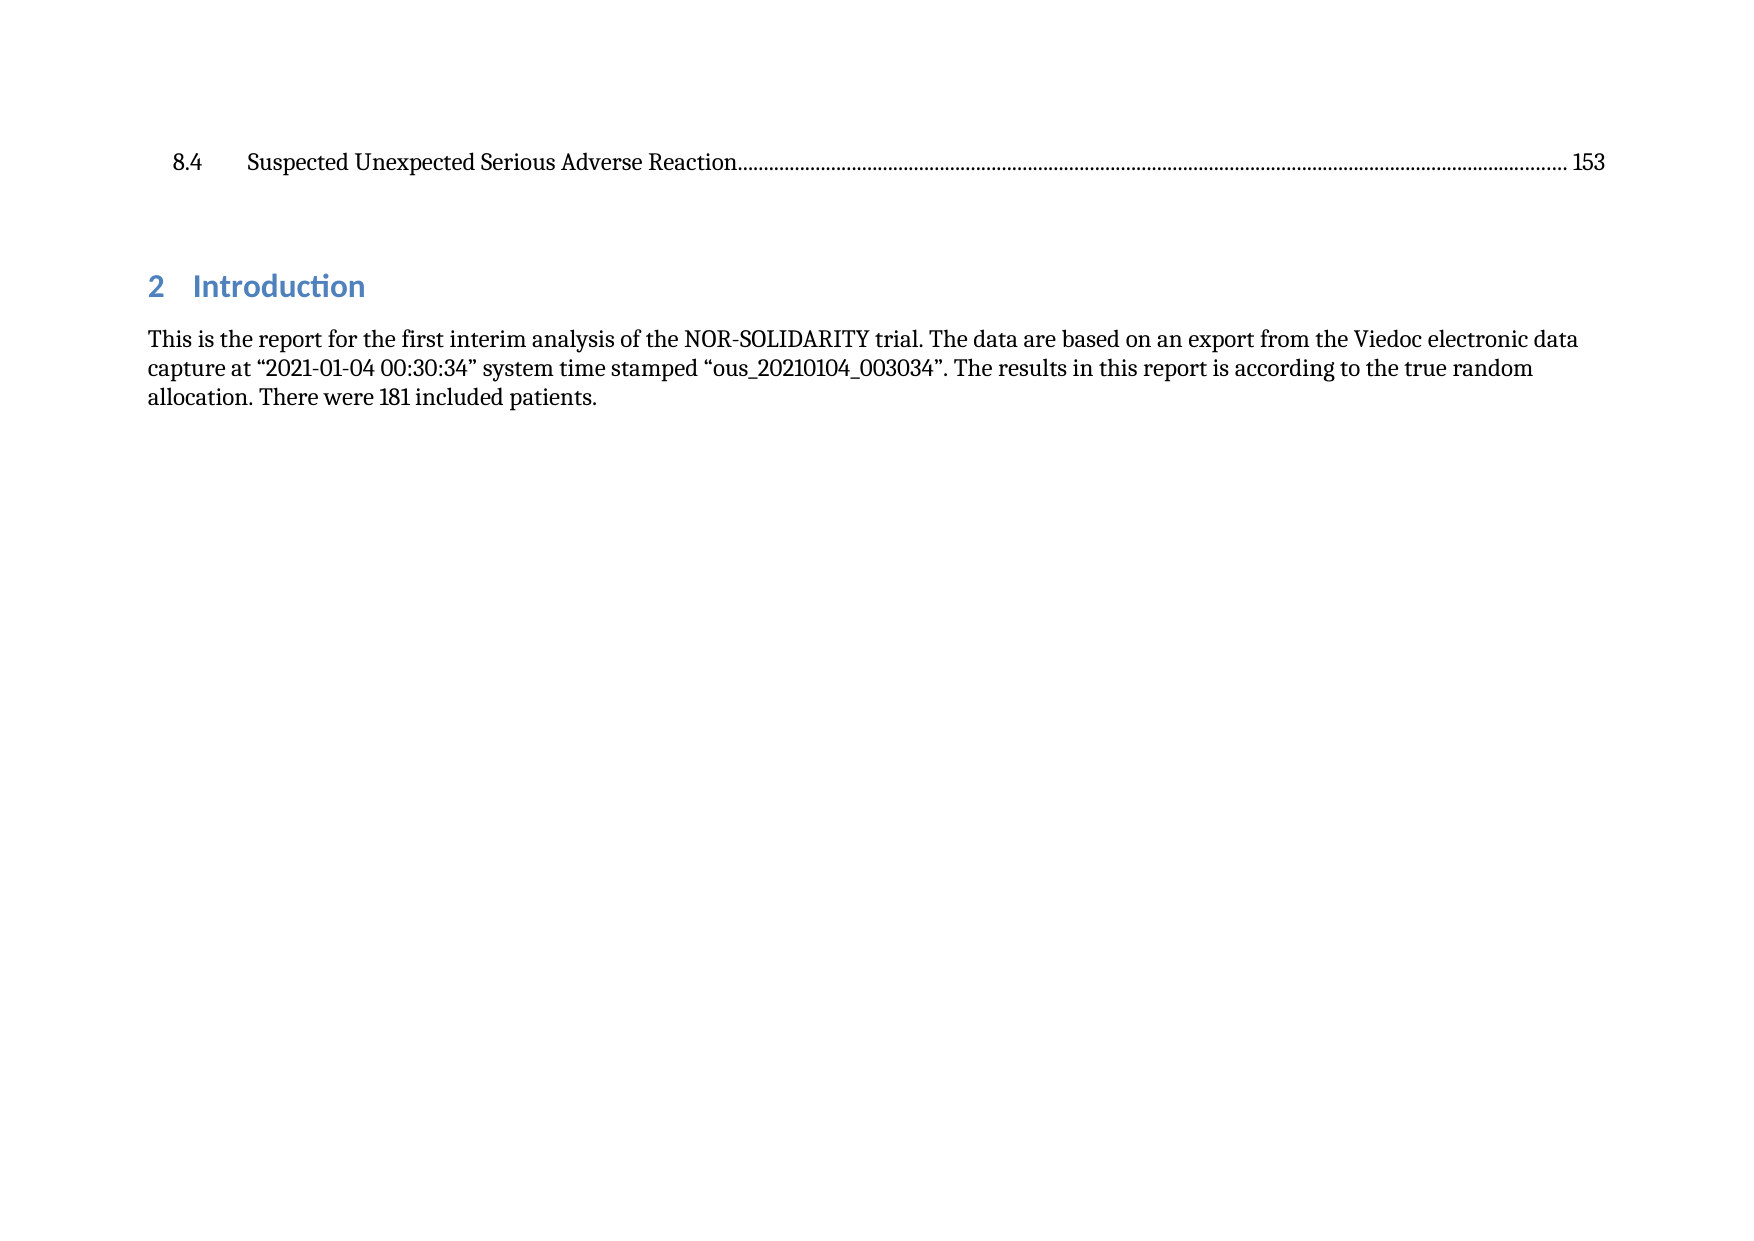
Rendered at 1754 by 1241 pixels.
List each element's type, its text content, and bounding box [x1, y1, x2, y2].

subtitle Introduction [148, 266, 1606, 306]
text This is the report for the first interim analysis of the NOR-SOLIDARITY trial. The data are based on an export from the Viedoc electronic data capture at “2021-01-04 00:30:34” system time stamped “ous_20210104_003034”. The results in this report is according to the true random allocation. There were 181 included patients. [148, 325, 1606, 411]
